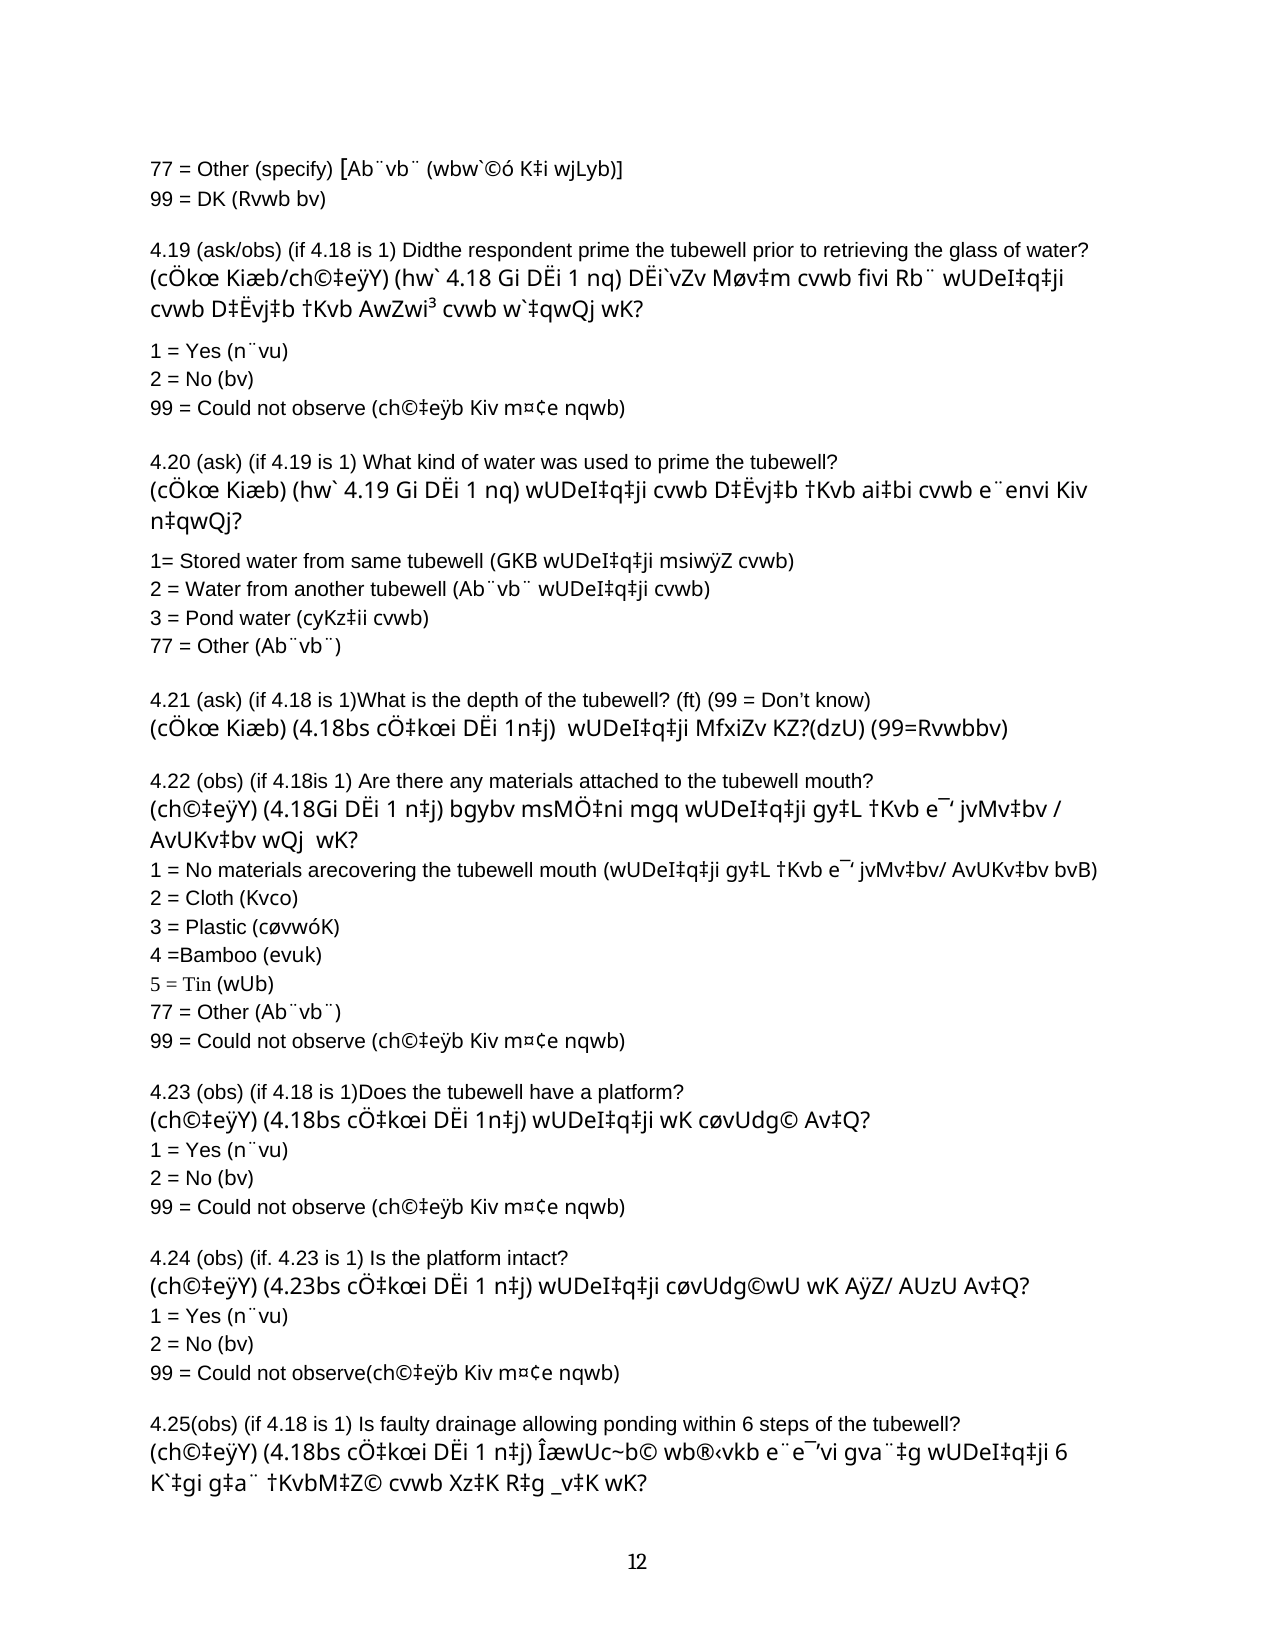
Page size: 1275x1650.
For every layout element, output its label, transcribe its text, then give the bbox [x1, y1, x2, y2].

text 2 = Water from another tubewell (Ab¨vb¨ wUDeI‡q‡ji cvwb) [150, 574, 1125, 603]
text 5 = Tin (wUb) [150, 969, 1125, 997]
text 99 = Could not observe (ch©‡eÿb Kiv m¤¢e nqwb) [150, 393, 1125, 421]
text 77 = Other (Ab¨vb¨) [150, 631, 1125, 659]
text 99 = Could not observe (ch©‡eÿb Kiv m¤¢e nqwb) [150, 1192, 1125, 1220]
text 3 = Plastic (cøvwóK) [150, 912, 1125, 940]
list 1 = Yes (n¨vu) [150, 1301, 1125, 1329]
text 4 =Bamboo (evuk) [150, 940, 1125, 969]
text 4.22 (obs) (if 4.18is 1) Are there any materials attached to the tubewell mouth? [150, 769, 1125, 793]
list 77 = Other (specify) [Ab¨vb¨ (wbw`©ó K‡i wjLyb)] [150, 150, 1125, 184]
text (cÖkœ Kiæb) (4.18bs cÖ‡kœi DËi 1n‡j) wUDeI‡q‡ji MfxiZv KZ?(dzU) (99=Rvwbbv) [150, 712, 1125, 743]
list 2 = No (bv) [150, 1329, 1125, 1358]
text 77 = Other (Ab¨vb¨) [150, 997, 1125, 1026]
text (ch©‡eÿY) (4.18bs cÖ‡kœi DËi 1n‡j) wUDeI‡q‡ji wK cøvUdg© Av‡Q? [150, 1104, 1125, 1135]
text 2 = Cloth (Kvco) [150, 883, 1125, 912]
text 99 = Could not observe (ch©‡eÿb Kiv m¤¢e nqwb) [150, 1026, 1125, 1054]
text (ch©‡eÿY) (4.23bs cÖ‡kœi DËi 1 n‡j) wUDeI‡q‡ji cøvUdg©wU wK AÿZ/ AUzU Av‡Q? [150, 1270, 1125, 1301]
text 4.24 (obs) (if. 4.23 is 1) Is the platform intact? [150, 1246, 1125, 1270]
list 1 = Yes (n¨vu) [150, 1135, 1125, 1163]
list 1 = Yes (n¨vu) [150, 336, 1125, 364]
text 4.20 (ask) (if 4.19 is 1) What kind of water was used to prime the tubewell? [150, 449, 1125, 473]
text (ch©‡eÿY) (4.18bs cÖ‡kœi DËi 1 n‡j) ÎæwUc~b© wb®‹vkb e¨e¯’vi gva¨‡g wUDeI‡q‡ji 6 K`‡gi g‡a¨ †KvbM‡Z© cvwb Xz‡K R‡g _v‡K wK? [150, 1436, 1125, 1498]
text 4.21 (ask) (if 4.18 is 1)What is the depth of the tubewell? (ft) (99 = Don’t know) [150, 688, 1125, 712]
text 4.25(obs) (if 4.18 is 1) Is faulty drainage allowing ponding within 6 steps of the tubewell? [150, 1412, 1125, 1436]
list 2 = No (bv) [150, 1163, 1125, 1192]
text (cÖkœ Kiæb/ch©‡eÿY) (hw` 4.18 Gi DËi 1 nq) DËi`vZv Møv‡m cvwb fivi Rb¨ wUDeI‡q‡ji cvwb D‡Ëvj‡b †Kvb AwZwi³ cvwb w`‡qwQj wK? [150, 262, 1125, 324]
text 4.23 (obs) (if 4.18 is 1)Does the tubewell have a platform? [150, 1080, 1125, 1104]
text 1= Stored water from same tubewell (GKB wUDeI‡q‡ji msiwÿZ cvwb) [150, 546, 1125, 574]
text (ch©‡eÿY) (4.18Gi DËi 1 n‡j) bgybv msMÖ‡ni mgq wUDeI‡q‡ji gy‡L †Kvb e¯‘ jvMv‡bv / AvUKv‡bv wQj wK? [150, 793, 1125, 855]
text (cÖkœ Kiæb) (hw` 4.19 Gi DËi 1 nq) wUDeI‡q‡ji cvwb D‡Ëvj‡b †Kvb ai‡bi cvwb e¨envi Kiv n‡qwQj? [150, 473, 1125, 536]
text 3 = Pond water (cyKz‡ii cvwb) [150, 603, 1125, 631]
text 1 = No materials arecovering the tubewell mouth (wUDeI‡q‡ji gy‡L †Kvb e¯‘ jvMv‡bv/ AvUKv‡bv bvB) [150, 855, 1125, 883]
text 4.19 (ask/obs) (if 4.18 is 1) Didthe respondent prime the tubewell prior to retrieving the glass of water? [150, 238, 1125, 262]
list 99 = DK (Rvwb bv) [150, 184, 1125, 212]
list 2 = No (bv) [150, 364, 1125, 393]
text 99 = Could not observe(ch©‡eÿb Kiv m¤¢e nqwb) [150, 1358, 1125, 1386]
